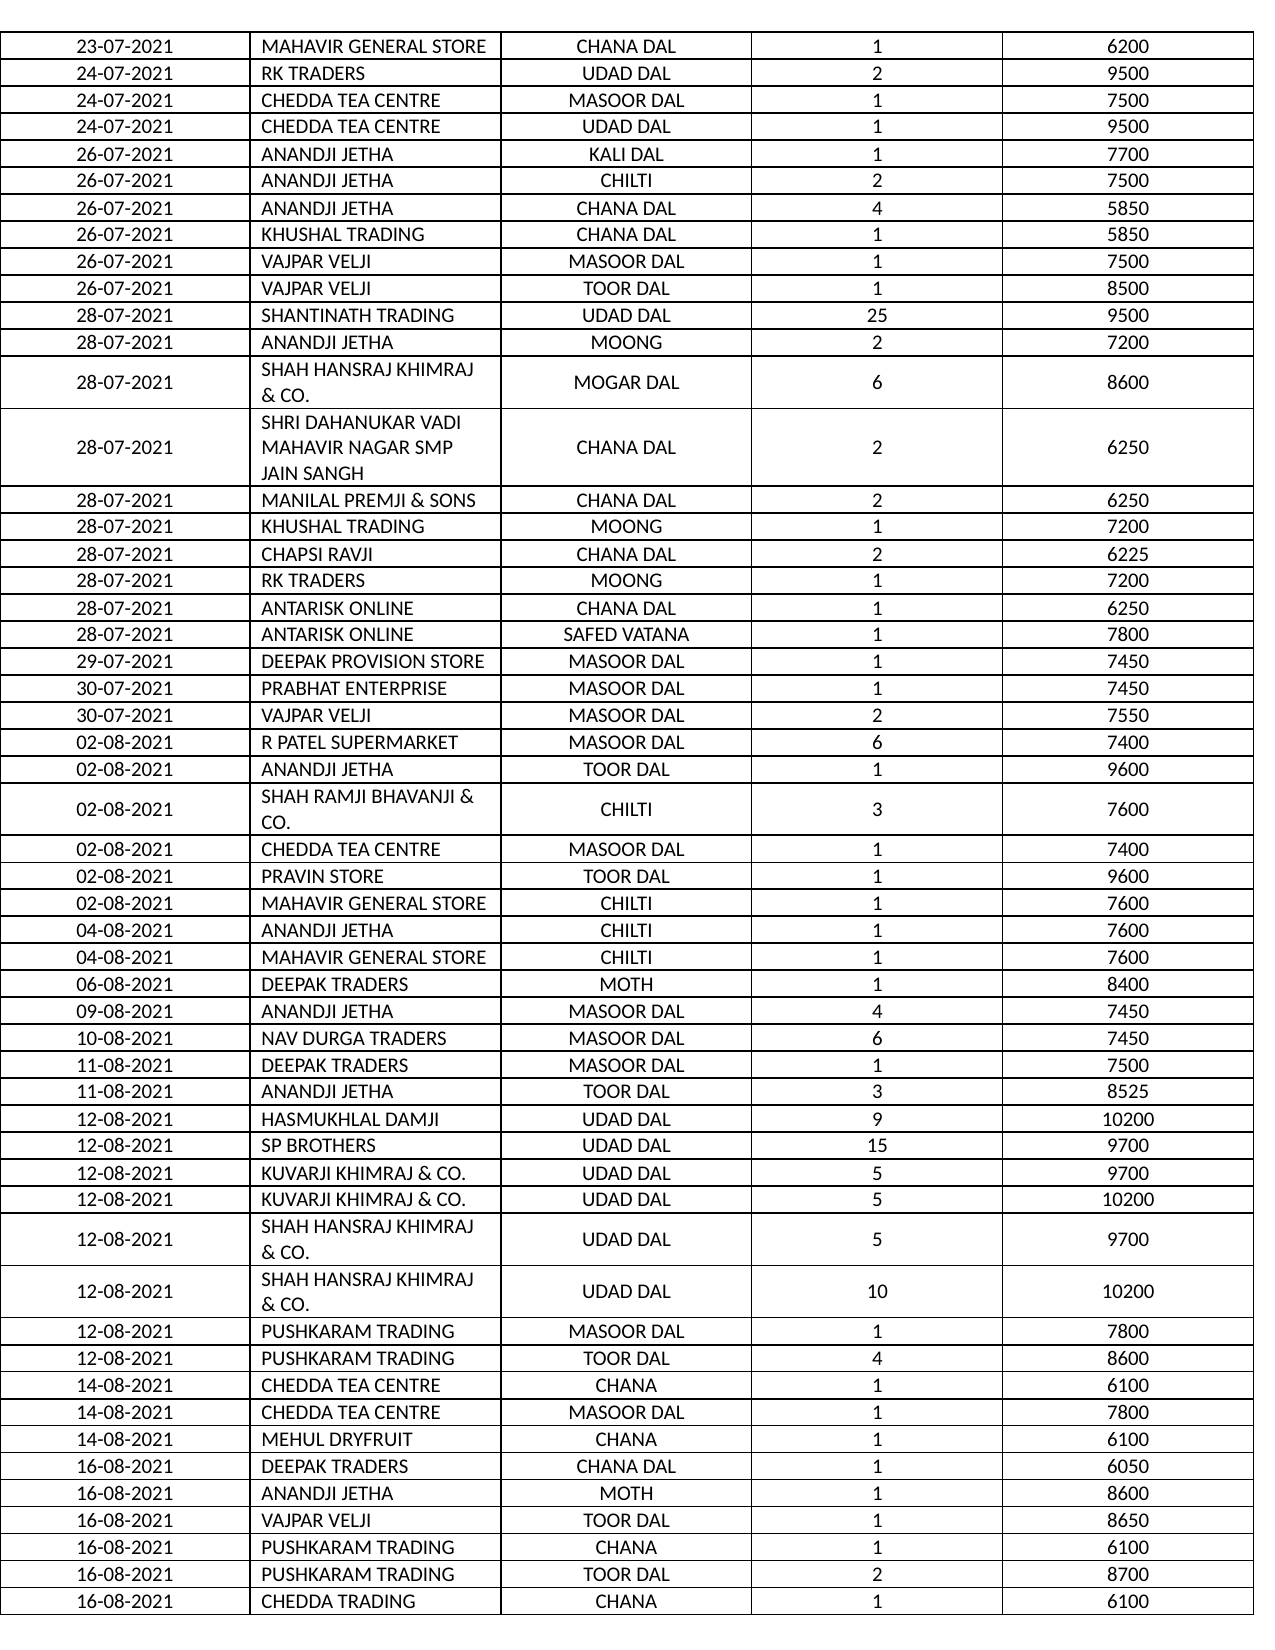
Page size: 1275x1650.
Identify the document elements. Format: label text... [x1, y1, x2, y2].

table_cell 7200 [1003, 514, 1253, 539]
table_cell 5 [752, 1160, 1002, 1185]
table_cell 9700 [1003, 1214, 1253, 1264]
table_cell 2 [752, 1561, 1002, 1587]
table_cell 9600 [1003, 757, 1253, 782]
table_cell KALI DAL [502, 141, 751, 166]
table_cell MASOOR DAL [502, 87, 751, 112]
table_cell 3 [752, 784, 1002, 834]
table_cell MOGAR DAL [502, 357, 751, 407]
table_cell 1 [752, 1534, 1002, 1560]
table_cell 5850 [1003, 195, 1253, 220]
table_cell CHEDDA TEA CENTRE [251, 114, 500, 139]
table_cell TOOR DAL [502, 1079, 751, 1104]
table_cell ANANDJI JETHA [251, 141, 500, 166]
table_cell CHANA DAL [502, 595, 751, 620]
table_cell 7400 [1003, 836, 1253, 861]
table_cell DEEPAK PROVISION STORE [251, 649, 500, 674]
table_cell 9 [752, 1106, 1002, 1131]
table_cell 1 [752, 1588, 1002, 1614]
table_cell 28-07-2021 [1, 541, 249, 566]
table_cell 1 [752, 514, 1002, 539]
table_cell 7500 [1003, 249, 1253, 274]
table_cell 16-08-2021 [1, 1534, 249, 1560]
table_cell 1 [752, 568, 1002, 593]
table_cell DEEPAK TRADERS [251, 1052, 500, 1077]
table_cell CHANA DAL [502, 1453, 751, 1479]
table_cell CHILTI [502, 917, 751, 942]
table_cell UDAD DAL [502, 1187, 751, 1212]
table_cell 26-07-2021 [1, 195, 249, 220]
table_cell VAJPAR VELJI [251, 249, 500, 274]
table_cell 2 [752, 487, 1002, 512]
table_cell 6100 [1003, 1588, 1253, 1614]
table_cell 6 [752, 357, 1002, 407]
table_cell UDAD DAL [502, 1214, 751, 1264]
table_cell 2 [752, 409, 1002, 485]
table_cell MASOOR DAL [502, 836, 751, 861]
table_cell CHEDDA TEA CENTRE [251, 1372, 500, 1398]
table_cell ANANDJI JETHA [251, 917, 500, 942]
table_cell 02-08-2021 [1, 730, 249, 755]
table_cell UDAD DAL [502, 1160, 751, 1185]
table_cell 2 [752, 330, 1002, 355]
table_cell 1 [752, 676, 1002, 701]
table_cell 6100 [1003, 1534, 1253, 1560]
table_cell MAHAVIR GENERAL STORE [251, 33, 500, 58]
table_cell RK TRADERS [251, 568, 500, 593]
table_cell 24-07-2021 [1, 60, 249, 85]
table_cell 6250 [1003, 409, 1253, 485]
table_cell 24-07-2021 [1, 87, 249, 112]
table_cell CHANA [502, 1534, 751, 1560]
table_cell KHUSHAL TRADING [251, 222, 500, 247]
table_cell ANTARISK ONLINE [251, 622, 500, 647]
table_cell 1 [752, 836, 1002, 861]
table_cell 14-08-2021 [1, 1372, 249, 1398]
table_cell ANANDJI JETHA [251, 195, 500, 220]
table_cell SHAH HANSRAJ KHIMRAJ & CO. [251, 357, 500, 407]
table_cell CHEDDA TRADING [251, 1588, 500, 1614]
table_cell 25 [752, 303, 1002, 328]
table_cell MASOOR DAL [502, 1400, 751, 1425]
table_cell 7450 [1003, 649, 1253, 674]
table_cell 1 [752, 757, 1002, 782]
table_cell ANANDJI JETHA [251, 757, 500, 782]
table_cell R PATEL SUPERMARKET [251, 730, 500, 755]
table_cell 1 [752, 971, 1002, 996]
table_cell 28-07-2021 [1, 303, 249, 328]
table_cell 1 [752, 114, 1002, 139]
table_cell 12-08-2021 [1, 1346, 249, 1371]
table_cell 6250 [1003, 595, 1253, 620]
table_cell 1 [752, 890, 1002, 915]
table_cell ANANDJI JETHA [251, 1079, 500, 1104]
table_cell MOTH [502, 1480, 751, 1506]
table_cell 7600 [1003, 944, 1253, 969]
table_cell CHANA DAL [502, 33, 751, 58]
table_cell SHAH HANSRAJ KHIMRAJ & CO. [251, 1214, 500, 1264]
table_cell 9700 [1003, 1133, 1253, 1158]
table_cell VAJPAR VELJI [251, 703, 500, 728]
table_cell 1 [752, 1480, 1002, 1506]
table_cell 11-08-2021 [1, 1079, 249, 1104]
table_cell 02-08-2021 [1, 890, 249, 915]
table_cell 7600 [1003, 784, 1253, 834]
table_cell 9500 [1003, 60, 1253, 85]
table_cell MASOOR DAL [502, 649, 751, 674]
table_cell UDAD DAL [502, 1106, 751, 1131]
table_cell 09-08-2021 [1, 998, 249, 1023]
table_cell CHANA DAL [502, 409, 751, 485]
table_cell 8400 [1003, 971, 1253, 996]
table_cell 1 [752, 33, 1002, 58]
table_cell 2 [752, 168, 1002, 193]
table_cell 16-08-2021 [1, 1480, 249, 1506]
table_cell NAV DURGA TRADERS [251, 1025, 500, 1050]
table_cell MOONG [502, 568, 751, 593]
table_cell 7200 [1003, 330, 1253, 355]
table_cell PUSHKARAM TRADING [251, 1534, 500, 1560]
table_cell ANANDJI JETHA [251, 330, 500, 355]
table_cell 28-07-2021 [1, 622, 249, 647]
table_cell 9600 [1003, 863, 1253, 888]
table_cell 8500 [1003, 276, 1253, 301]
table_cell 12-08-2021 [1, 1106, 249, 1131]
table_cell 28-07-2021 [1, 357, 249, 407]
table_cell 7700 [1003, 141, 1253, 166]
table_cell 9500 [1003, 114, 1253, 139]
table_cell 26-07-2021 [1, 141, 249, 166]
table_cell 04-08-2021 [1, 917, 249, 942]
table_cell 10200 [1003, 1187, 1253, 1212]
table_cell 12-08-2021 [1, 1160, 249, 1185]
table_cell 7400 [1003, 730, 1253, 755]
table_cell CHANA [502, 1588, 751, 1614]
table_cell VAJPAR VELJI [251, 1507, 500, 1533]
table_cell 02-08-2021 [1, 863, 249, 888]
table_cell 02-08-2021 [1, 836, 249, 861]
table_cell MANILAL PREMJI & SONS [251, 487, 500, 512]
table_cell CHEDDA TEA CENTRE [251, 836, 500, 861]
table_cell 6050 [1003, 1453, 1253, 1479]
table_cell 6225 [1003, 541, 1253, 566]
table_cell TOOR DAL [502, 1346, 751, 1371]
table_cell 10200 [1003, 1266, 1253, 1317]
table_cell 16-08-2021 [1, 1453, 249, 1479]
table_cell CHANA DAL [502, 222, 751, 247]
table_cell CHILTI [502, 944, 751, 969]
table_cell 11-08-2021 [1, 1052, 249, 1077]
table_cell UDAD DAL [502, 114, 751, 139]
table_cell MASOOR DAL [502, 998, 751, 1023]
table_cell 8525 [1003, 1079, 1253, 1104]
table_cell 30-07-2021 [1, 703, 249, 728]
table_cell PUSHKARAM TRADING [251, 1561, 500, 1587]
table_cell 23-07-2021 [1, 33, 249, 58]
table_cell CHANA [502, 1426, 751, 1452]
table_cell 8600 [1003, 1346, 1253, 1371]
table_cell 9700 [1003, 1160, 1253, 1185]
table_cell 02-08-2021 [1, 784, 249, 834]
table_cell ANANDJI JETHA [251, 1480, 500, 1506]
table_cell MASOOR DAL [502, 1052, 751, 1077]
table_cell 5 [752, 1214, 1002, 1264]
table_cell RK TRADERS [251, 60, 500, 85]
table_cell ANTARISK ONLINE [251, 595, 500, 620]
table_cell 16-08-2021 [1, 1588, 249, 1614]
table_cell TOOR DAL [502, 1561, 751, 1587]
table_cell 14-08-2021 [1, 1426, 249, 1452]
table_cell DEEPAK TRADERS [251, 971, 500, 996]
table_cell 1 [752, 1453, 1002, 1479]
table_cell 15 [752, 1133, 1002, 1158]
table_cell 12-08-2021 [1, 1318, 249, 1344]
table_cell 28-07-2021 [1, 514, 249, 539]
table_cell 1 [752, 1400, 1002, 1425]
table_cell CHEDDA TEA CENTRE [251, 87, 500, 112]
table_cell 8650 [1003, 1507, 1253, 1533]
table_cell 28-07-2021 [1, 330, 249, 355]
table_cell TOOR DAL [502, 276, 751, 301]
table_cell CHILTI [502, 784, 751, 834]
table_cell 1 [752, 622, 1002, 647]
table_cell KHUSHAL TRADING [251, 514, 500, 539]
table_cell UDAD DAL [502, 303, 751, 328]
table_cell 1 [752, 1318, 1002, 1344]
table_cell MAHAVIR GENERAL STORE [251, 944, 500, 969]
table_cell SP BROTHERS [251, 1133, 500, 1158]
table_cell SHRI DAHANUKAR VADI MAHAVIR NAGAR SMP JAIN SANGH [251, 409, 500, 485]
table_cell UDAD DAL [502, 1133, 751, 1158]
table_cell 1 [752, 917, 1002, 942]
table_cell 28-07-2021 [1, 595, 249, 620]
table_cell VAJPAR VELJI [251, 276, 500, 301]
table_cell 1 [752, 1426, 1002, 1452]
table_cell UDAD DAL [502, 1266, 751, 1317]
table_cell ANANDJI JETHA [251, 998, 500, 1023]
table_cell 10200 [1003, 1106, 1253, 1131]
table_cell 7600 [1003, 917, 1253, 942]
table_cell MASOOR DAL [502, 249, 751, 274]
table_cell 12-08-2021 [1, 1133, 249, 1158]
table_cell 7500 [1003, 87, 1253, 112]
table_cell 7800 [1003, 622, 1253, 647]
table_cell 6100 [1003, 1426, 1253, 1452]
table_cell SAFED VATANA [502, 622, 751, 647]
table_cell CHAPSI RAVJI [251, 541, 500, 566]
table_cell 1 [752, 1052, 1002, 1077]
table_cell PUSHKARAM TRADING [251, 1318, 500, 1344]
table_cell 7450 [1003, 998, 1253, 1023]
table_cell MASOOR DAL [502, 1025, 751, 1050]
table_cell MOTH [502, 971, 751, 996]
table_cell 28-07-2021 [1, 487, 249, 512]
table_cell MASOOR DAL [502, 703, 751, 728]
table_cell 6 [752, 1025, 1002, 1050]
table_cell 5 [752, 1187, 1002, 1212]
table_cell SHAH RAMJI BHAVANJI & CO. [251, 784, 500, 834]
table_cell 1 [752, 1372, 1002, 1398]
table_cell CHANA DAL [502, 541, 751, 566]
table_cell 12-08-2021 [1, 1214, 249, 1264]
table_cell CHANA DAL [502, 195, 751, 220]
table_cell MASOOR DAL [502, 1318, 751, 1344]
table_cell 2 [752, 541, 1002, 566]
table_cell TOOR DAL [502, 757, 751, 782]
table_cell 1 [752, 863, 1002, 888]
table_cell MAHAVIR GENERAL STORE [251, 890, 500, 915]
table_cell 4 [752, 195, 1002, 220]
table_cell 28-07-2021 [1, 409, 249, 485]
table_cell 16-08-2021 [1, 1561, 249, 1587]
table_cell 1 [752, 87, 1002, 112]
table_cell 5850 [1003, 222, 1253, 247]
table_cell DEEPAK TRADERS [251, 1453, 500, 1479]
table_cell 1 [752, 249, 1002, 274]
table_cell 7550 [1003, 703, 1253, 728]
table_cell 6200 [1003, 33, 1253, 58]
table_cell 02-08-2021 [1, 757, 249, 782]
table_cell 16-08-2021 [1, 1507, 249, 1533]
table_cell 12-08-2021 [1, 1187, 249, 1212]
table_cell 1 [752, 222, 1002, 247]
table_cell 30-07-2021 [1, 676, 249, 701]
table_cell 6100 [1003, 1372, 1253, 1398]
table_cell 9500 [1003, 303, 1253, 328]
table_cell 1 [752, 649, 1002, 674]
table_cell CHANA DAL [502, 487, 751, 512]
table_cell 7200 [1003, 568, 1253, 593]
table_cell KUVARJI KHIMRAJ & CO. [251, 1160, 500, 1185]
table_cell 7600 [1003, 890, 1253, 915]
table_cell 1 [752, 944, 1002, 969]
table_cell 10 [752, 1266, 1002, 1317]
table_cell ANANDJI JETHA [251, 168, 500, 193]
table_cell 3 [752, 1079, 1002, 1104]
table_cell TOOR DAL [502, 1507, 751, 1533]
table_cell SHANTINATH TRADING [251, 303, 500, 328]
table_cell 1 [752, 1507, 1002, 1533]
table_cell PRAVIN STORE [251, 863, 500, 888]
table_cell MASOOR DAL [502, 730, 751, 755]
table_cell MOONG [502, 514, 751, 539]
table_cell 14-08-2021 [1, 1400, 249, 1425]
table_cell 7500 [1003, 168, 1253, 193]
table_cell 24-07-2021 [1, 114, 249, 139]
table_cell CHANA [502, 1372, 751, 1398]
table_cell PRABHAT ENTERPRISE [251, 676, 500, 701]
table_cell 1 [752, 276, 1002, 301]
table_cell PUSHKARAM TRADING [251, 1346, 500, 1371]
table_cell 12-08-2021 [1, 1266, 249, 1317]
table_cell KUVARJI KHIMRAJ & CO. [251, 1187, 500, 1212]
table_cell 4 [752, 998, 1002, 1023]
table_cell 06-08-2021 [1, 971, 249, 996]
table_cell 6 [752, 730, 1002, 755]
table_cell 10-08-2021 [1, 1025, 249, 1050]
table_cell MOONG [502, 330, 751, 355]
table_cell 26-07-2021 [1, 249, 249, 274]
table_cell 7500 [1003, 1052, 1253, 1077]
table_cell CHILTI [502, 890, 751, 915]
table_cell MEHUL DRYFRUIT [251, 1426, 500, 1452]
table_cell UDAD DAL [502, 60, 751, 85]
table_cell 26-07-2021 [1, 168, 249, 193]
table_cell MASOOR DAL [502, 676, 751, 701]
table_cell 26-07-2021 [1, 222, 249, 247]
table_cell 7800 [1003, 1318, 1253, 1344]
table_cell 7450 [1003, 676, 1253, 701]
table_cell 04-08-2021 [1, 944, 249, 969]
table_cell 26-07-2021 [1, 276, 249, 301]
table_cell 29-07-2021 [1, 649, 249, 674]
table_cell 2 [752, 60, 1002, 85]
table_cell 7800 [1003, 1400, 1253, 1425]
table_cell 28-07-2021 [1, 568, 249, 593]
table_cell 2 [752, 703, 1002, 728]
table_cell HASMUKHLAL DAMJI [251, 1106, 500, 1131]
table_cell 1 [752, 141, 1002, 166]
table_cell 4 [752, 1346, 1002, 1371]
table_cell 8700 [1003, 1561, 1253, 1587]
table_cell TOOR DAL [502, 863, 751, 888]
table_cell 1 [752, 595, 1002, 620]
table_cell CHILTI [502, 168, 751, 193]
table_cell CHEDDA TEA CENTRE [251, 1400, 500, 1425]
table_cell 7450 [1003, 1025, 1253, 1050]
table_cell 8600 [1003, 1480, 1253, 1506]
table_cell 6250 [1003, 487, 1253, 512]
table_cell 8600 [1003, 357, 1253, 407]
table_cell SHAH HANSRAJ KHIMRAJ & CO. [251, 1266, 500, 1317]
